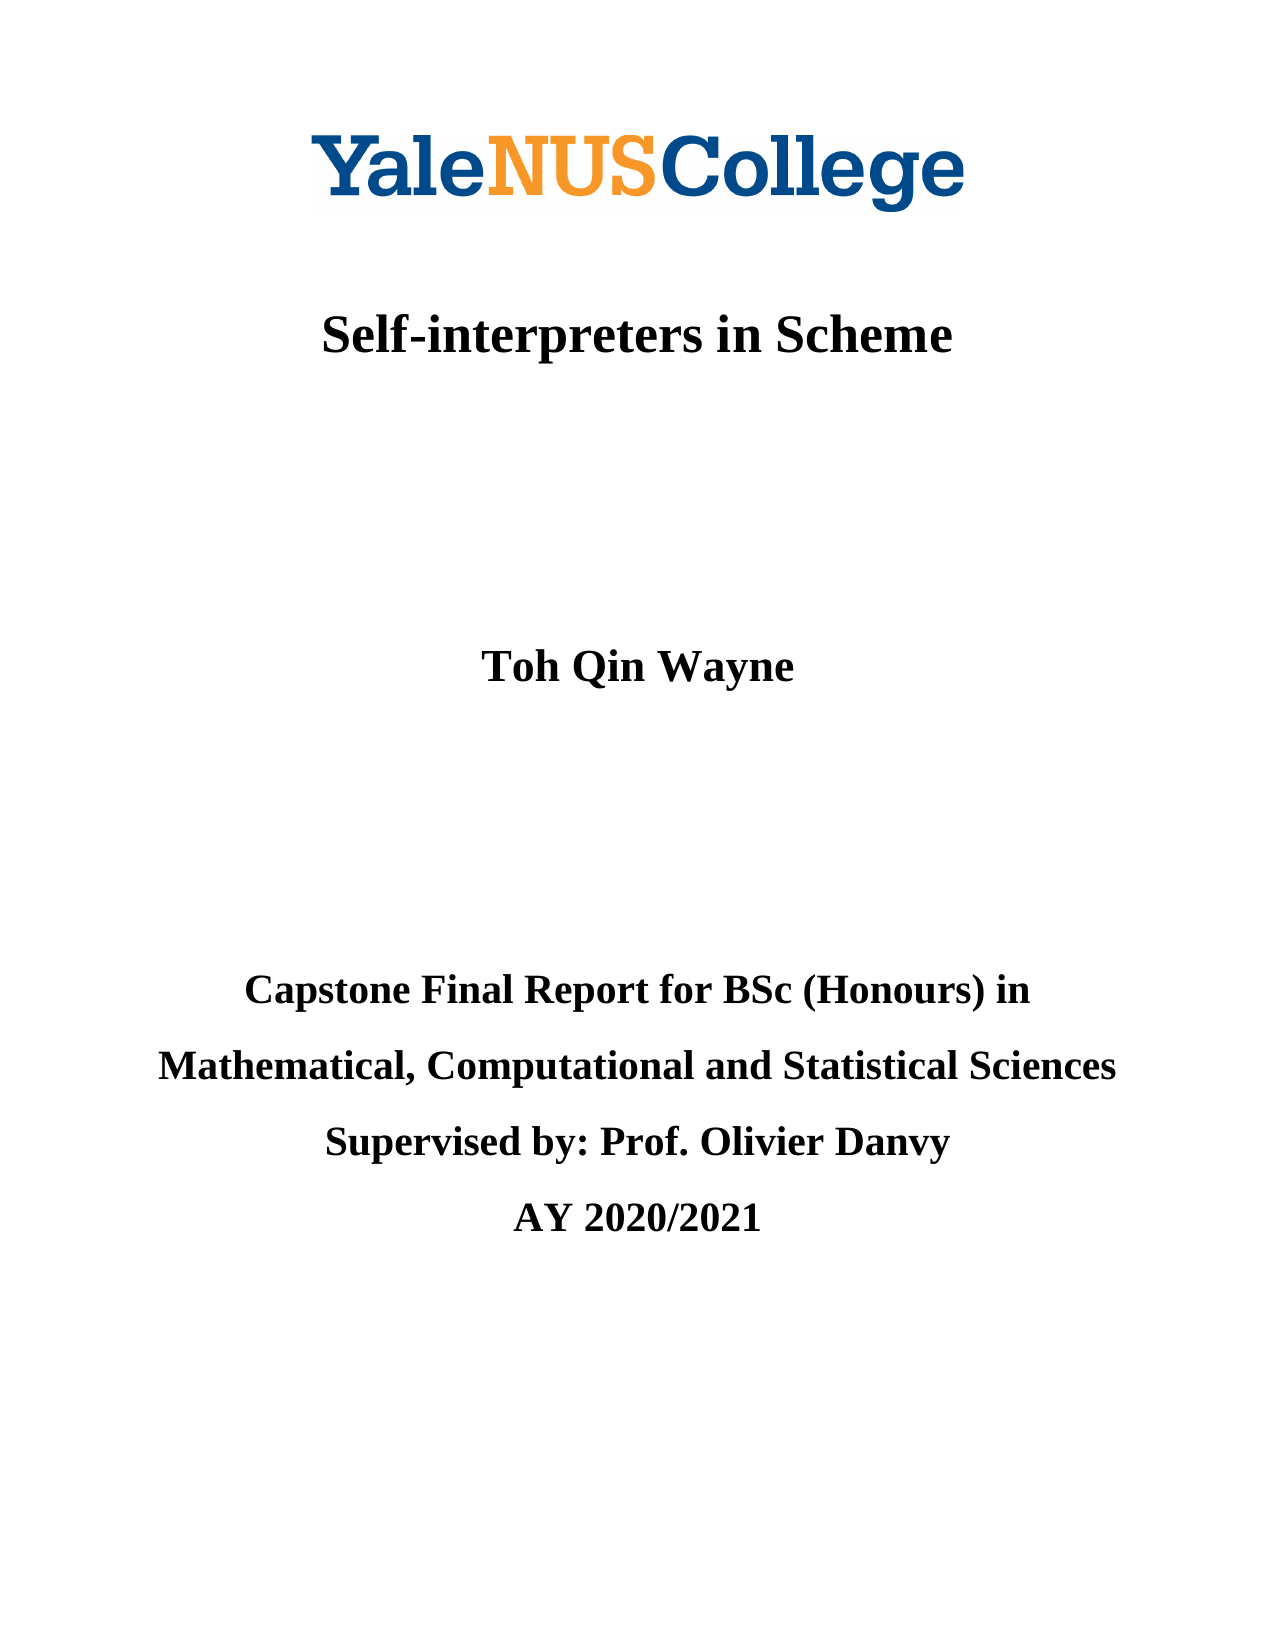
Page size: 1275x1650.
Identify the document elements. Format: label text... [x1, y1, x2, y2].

text Toh Qin Wayne [150, 639, 1125, 692]
text Capstone Final Report for BSc (Honours) in [150, 964, 1125, 1012]
text Mathematical, Computational and Statistical Sciences [150, 1040, 1125, 1088]
picture [311, 135, 964, 212]
text AY 2020/2021 [150, 1192, 1125, 1240]
text Supervised by: Prof. Olivier Danvy [150, 1116, 1125, 1164]
text Self-interpreters in Scheme [150, 302, 1125, 365]
